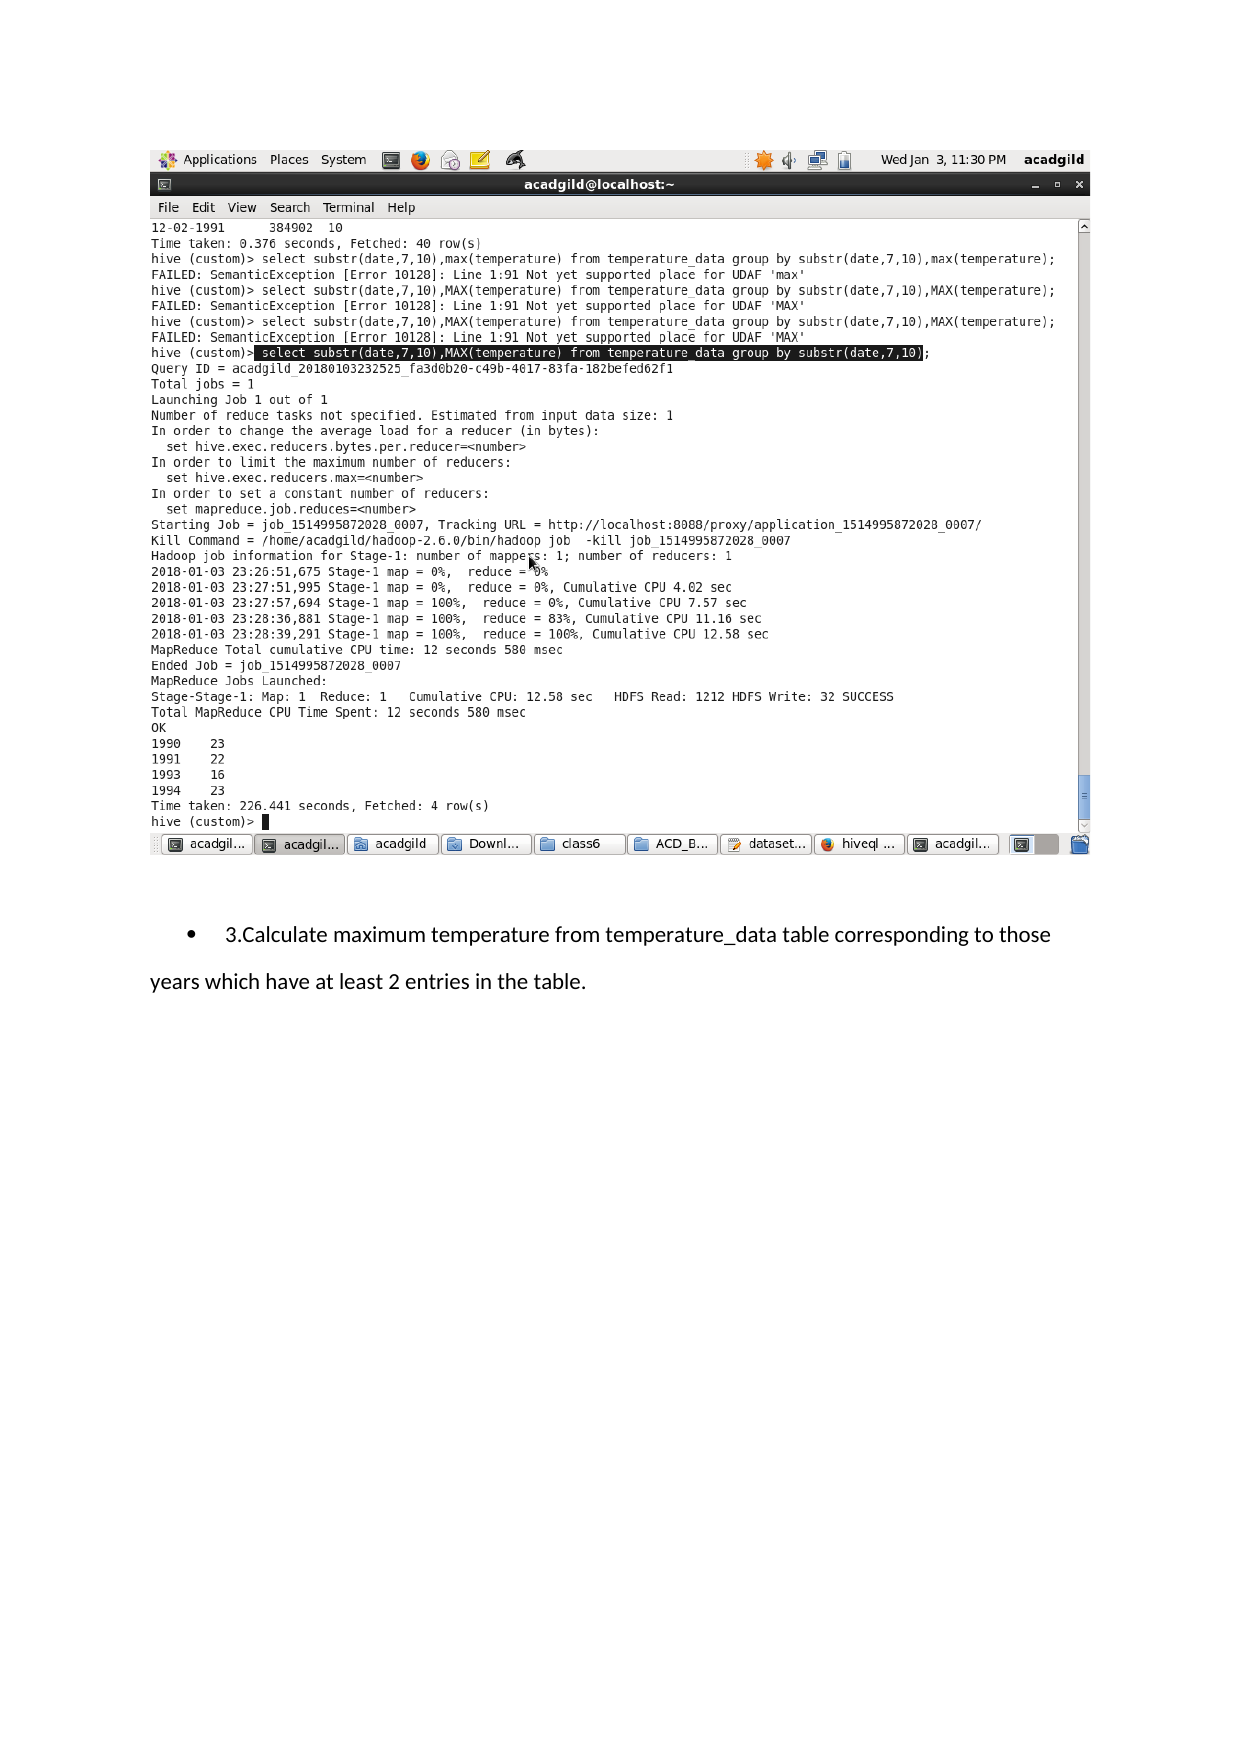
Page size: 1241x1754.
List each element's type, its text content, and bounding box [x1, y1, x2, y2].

picture [150, 150, 1091, 855]
text years which have at least 2 entries in the table. [150, 967, 1090, 996]
list 3.Calculate maximum temperature from temperature_data table corresponding to those [187, 921, 1090, 949]
